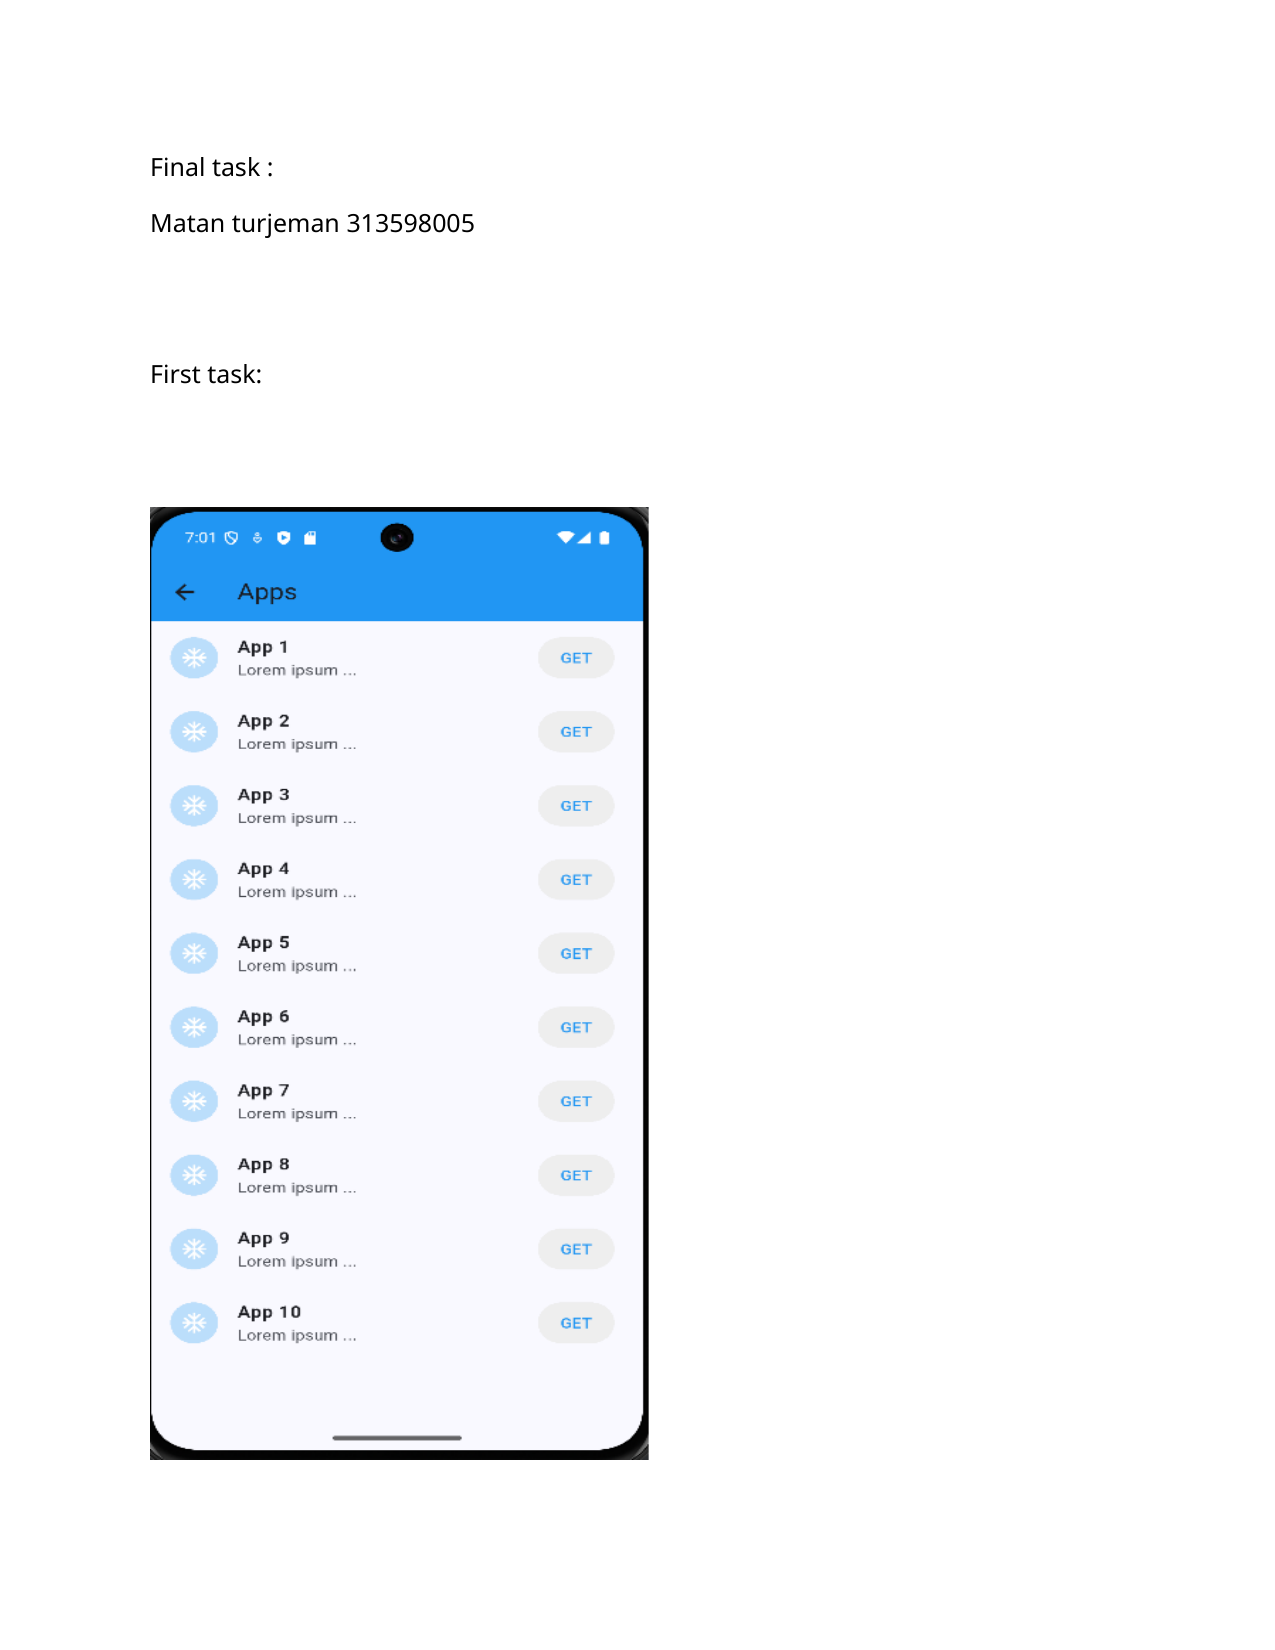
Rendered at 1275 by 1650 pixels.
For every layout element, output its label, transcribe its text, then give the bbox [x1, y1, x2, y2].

text Final task : [150, 150, 1125, 184]
text First task: [150, 357, 1125, 430]
text Matan turjeman 313598005 [150, 206, 1125, 279]
picture [150, 507, 649, 1460]
